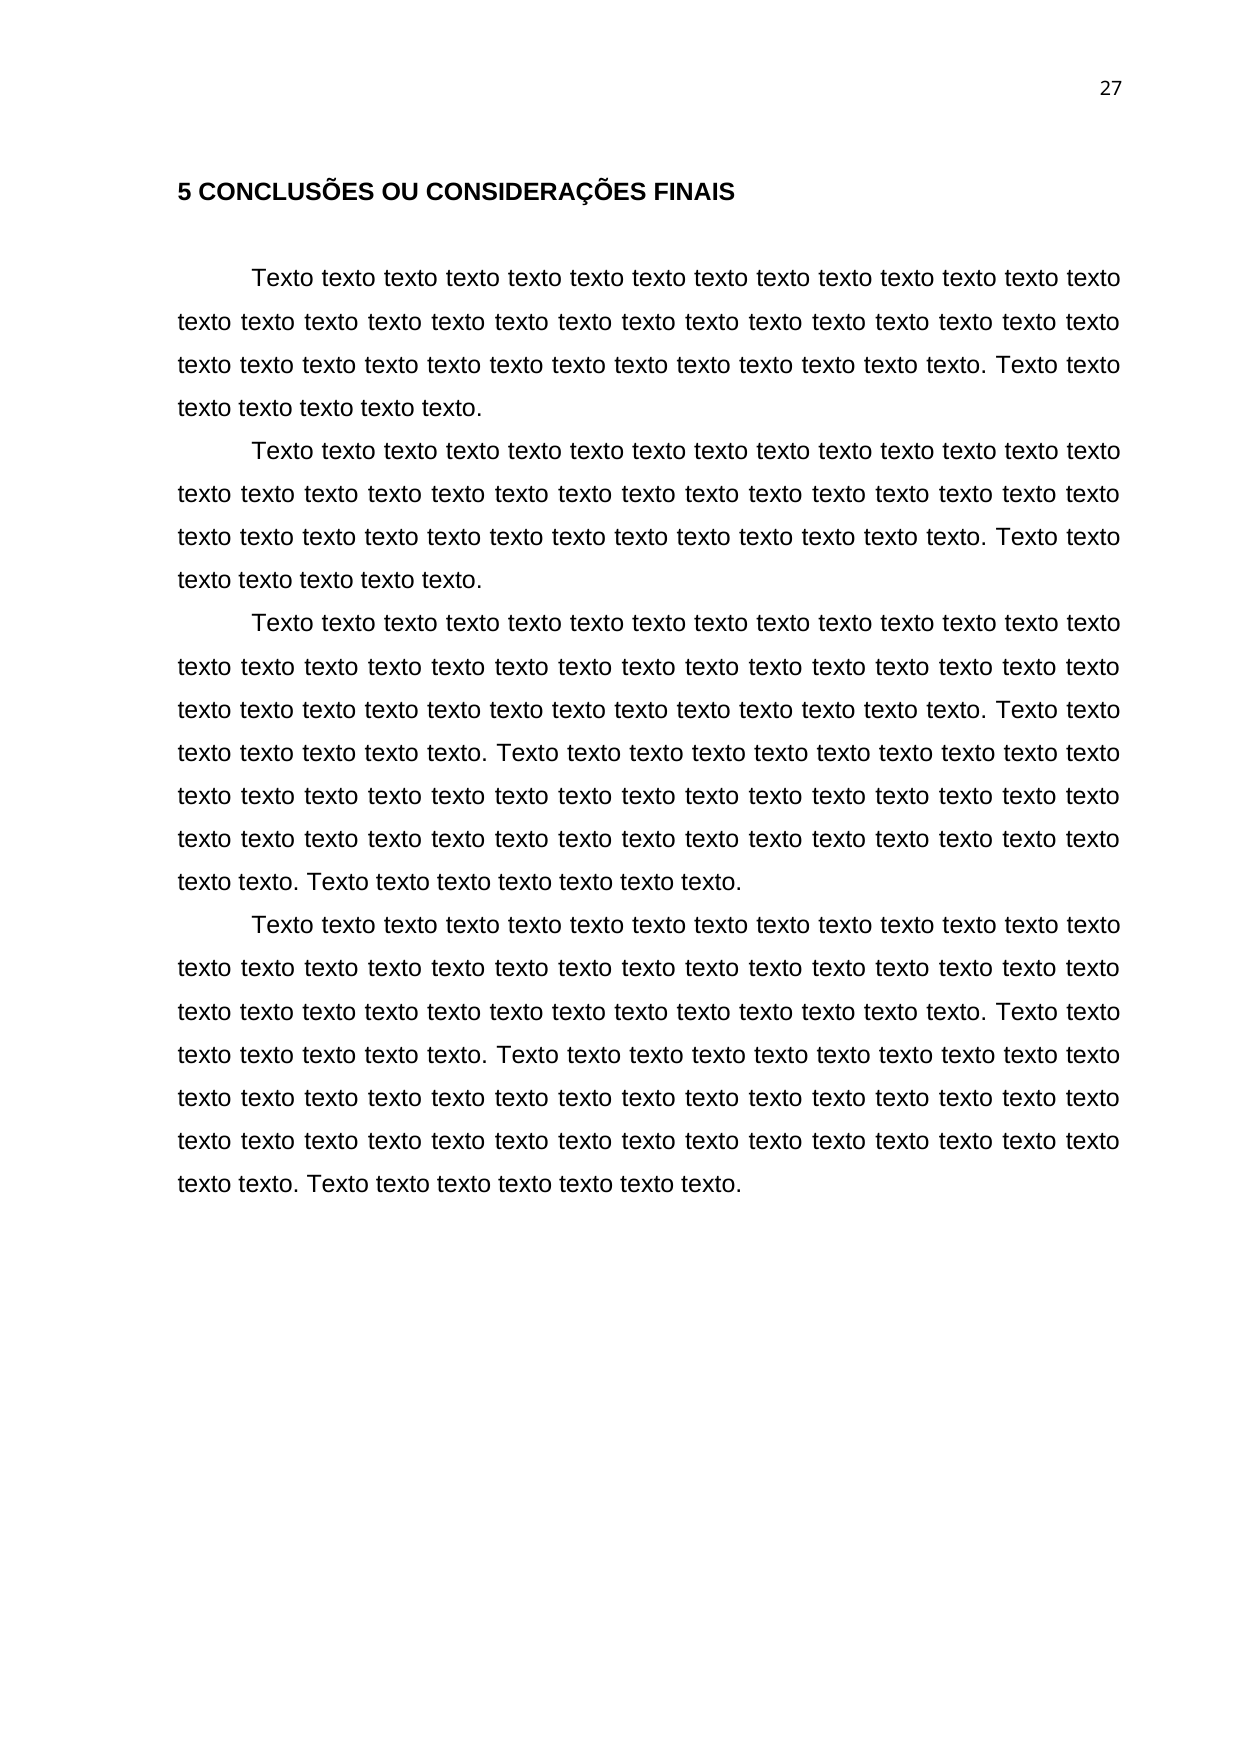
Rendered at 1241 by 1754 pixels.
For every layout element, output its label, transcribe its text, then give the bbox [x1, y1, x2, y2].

text Texto texto texto texto texto texto texto texto texto texto texto texto texto texto texto texto texto texto texto texto texto texto texto texto texto texto texto texto texto texto texto texto texto texto texto texto texto texto texto texto texto texto. Texto texto texto texto texto texto texto. Texto texto texto texto texto texto texto texto texto texto texto texto texto texto texto texto texto texto texto texto texto texto texto texto texto texto texto texto texto texto texto texto texto texto texto texto texto texto texto texto texto texto. Texto texto texto texto texto texto texto. [177, 608, 1122, 896]
subtitle 5 CONCLUSÕES OU CONSIDERAÇÕES FINAIS [177, 177, 1122, 206]
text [177, 263, 1122, 422]
text Texto texto texto texto texto texto texto texto texto texto texto texto texto texto texto texto texto texto texto texto texto texto texto texto texto texto texto texto texto texto texto texto texto texto texto texto texto texto texto texto texto texto. Texto texto texto texto texto texto texto. Texto texto texto texto texto texto texto texto texto texto texto texto texto texto texto texto texto texto texto texto texto texto texto texto texto texto texto texto texto texto texto texto texto texto texto texto texto texto texto texto texto texto. Texto texto texto texto texto texto texto. [177, 910, 1122, 1198]
